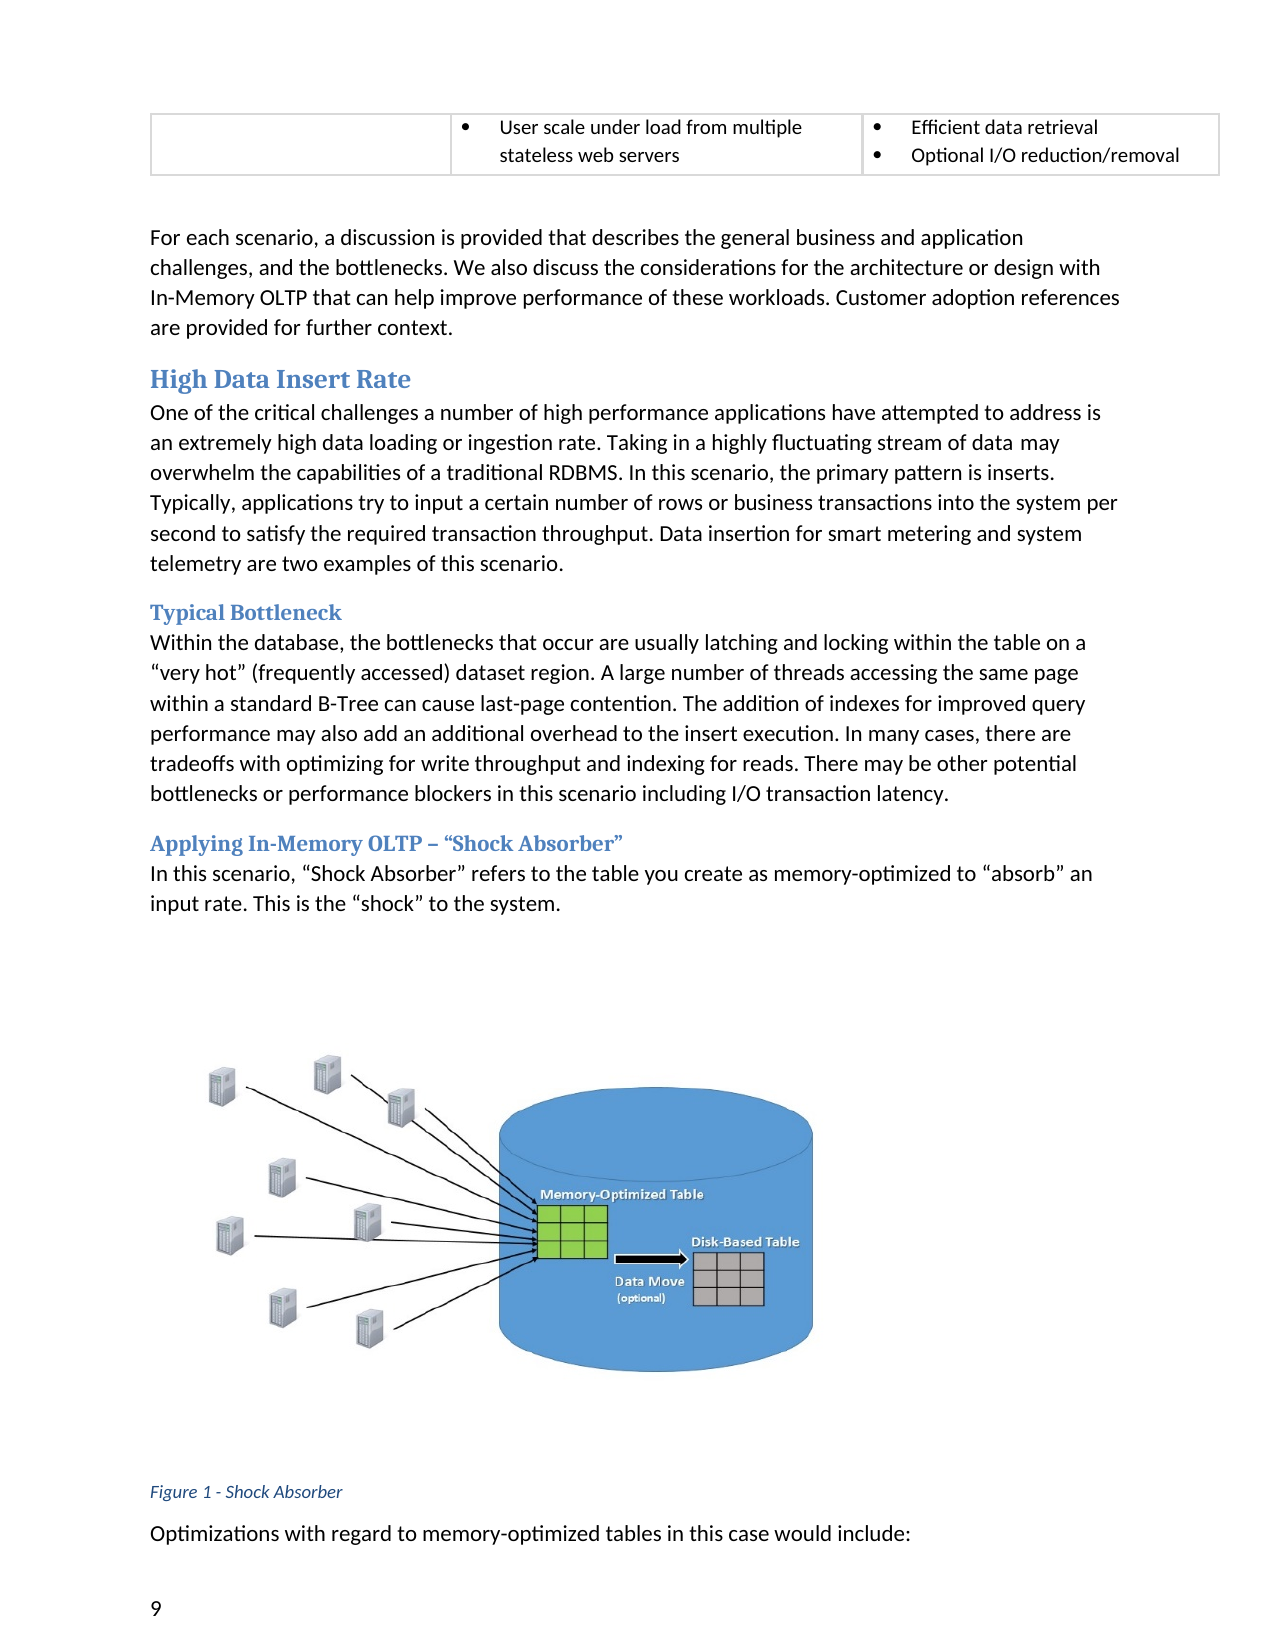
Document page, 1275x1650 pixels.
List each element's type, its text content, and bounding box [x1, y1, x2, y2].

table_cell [864, 115, 1218, 174]
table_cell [452, 115, 861, 174]
subtitle High Data Insert Rate [150, 364, 1125, 395]
text In this scenario, “Shock Absorber” refers to the table you create as memory-optimized to “absorb” an input rate. This is the “shock” to the system. [150, 859, 1125, 917]
subtitle Typical Bottleneck [150, 600, 1125, 626]
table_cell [152, 115, 450, 174]
text Within the database, the bottlenecks that occur are usually latching and locking within the table on a “very hot” (frequently accessed) dataset region. A large number of threads accessing the same page within a standard B-Tree can cause last-page contention. The addition of indexes for improved query performance may also add an additional overhead to the insert execution. In many cases, there are tradeoffs with optimizing for write throughput and indexing for reads. There may be other potential bottlenecks or performance blockers in this scenario including I/O transaction latency. [150, 628, 1125, 807]
text For each scenario, a discussion is provided that describes the general business and application challenges, and the bottlenecks. We also discuss the considerations for the architecture or design with In-Memory OLTP that can help improve performance of these workloads. Customer adoption references are provided for further context. [150, 223, 1125, 341]
text Optimizations with regard to memory-optimized tables in this case would include: [150, 1519, 1125, 1547]
subtitle Applying In-Memory OLTP – “Shock Absorber” [150, 830, 1125, 857]
text One of the critical challenges a number of high performance applications have attempted to address is an extremely high data loading or ingestion rate. Taking in a highly fluctuating stream of data may overwhelm the capabilities of a traditional RDBMS. In this scenario, the primary pattern is inserts. Typically, applications try to input a certain number of rows or business transactions into the system per second to satisfy the required transaction throughput. Data insertion for smart metering and system telemetry are two examples of this scenario. [150, 398, 1125, 577]
picture [150, 936, 1083, 1461]
